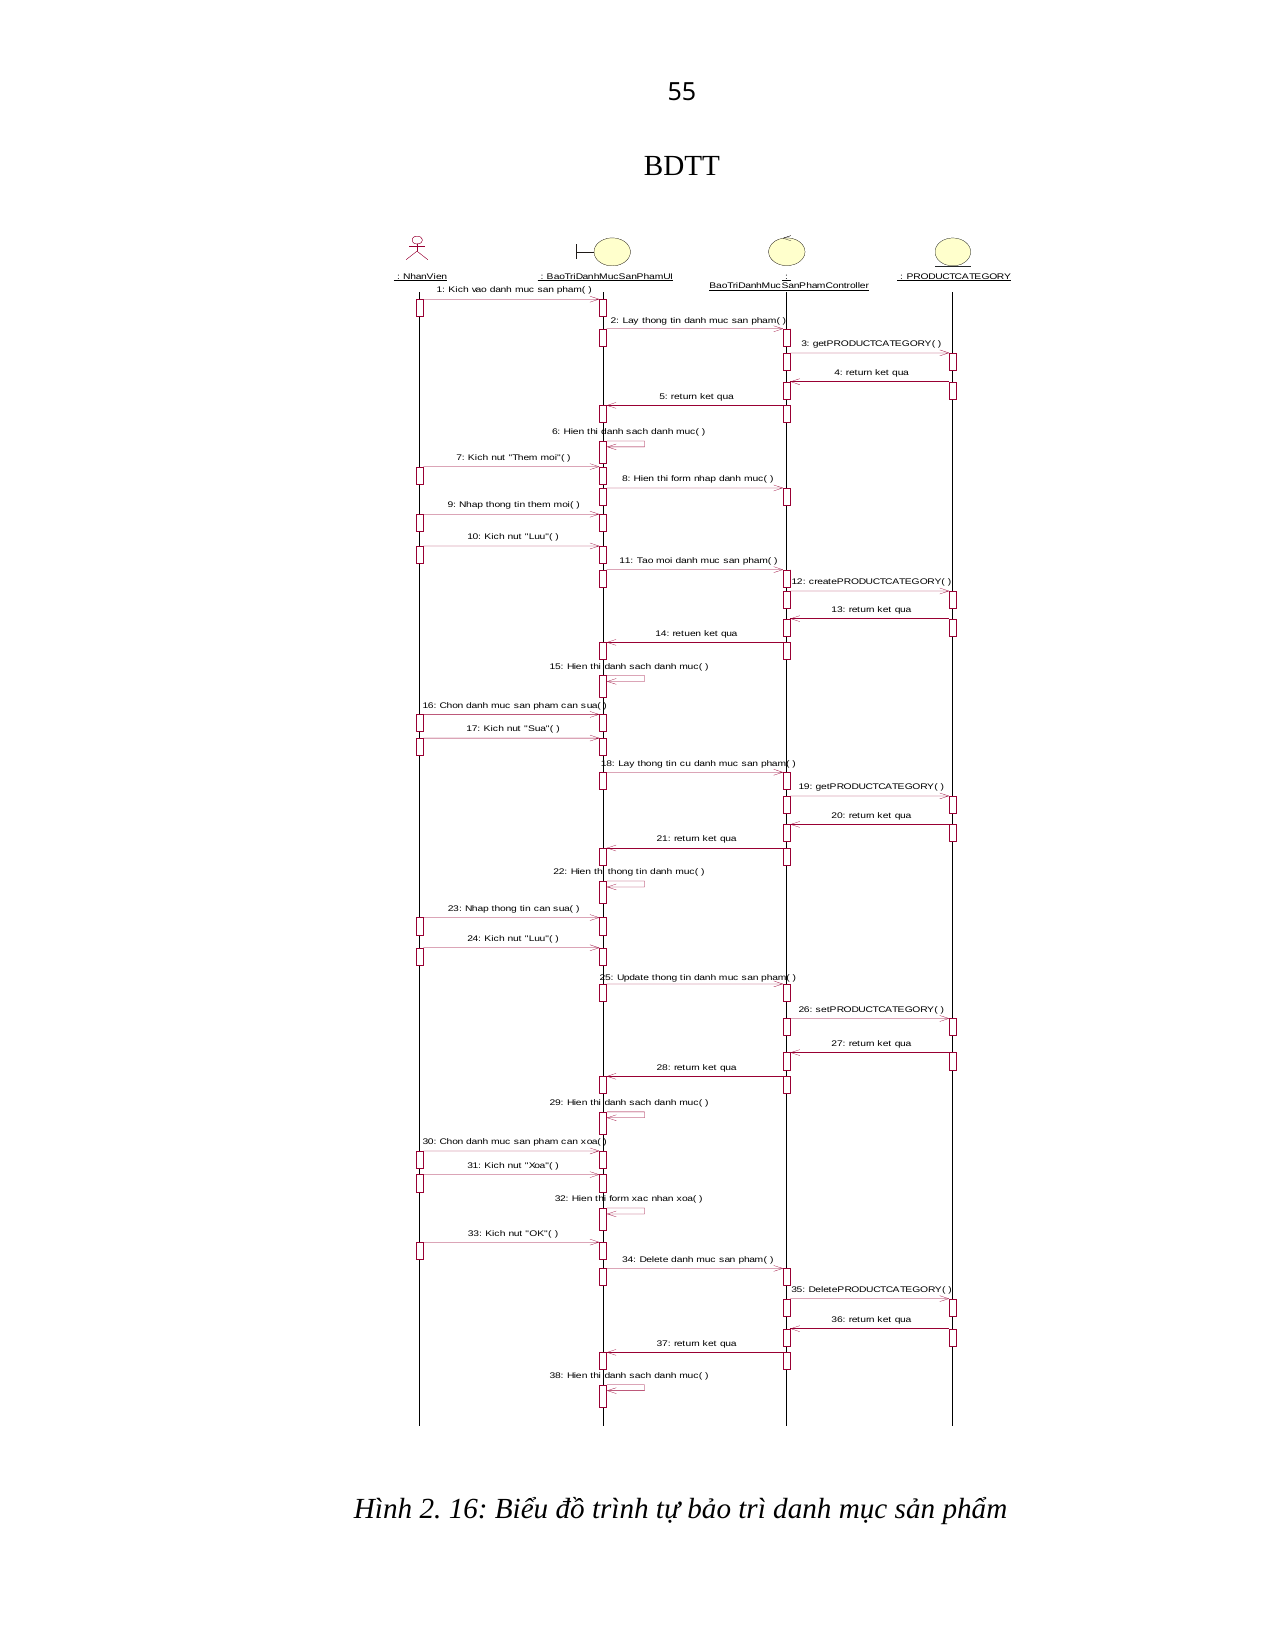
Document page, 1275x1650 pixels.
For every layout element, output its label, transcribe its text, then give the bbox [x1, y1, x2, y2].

text BDTT [207, 148, 1157, 181]
